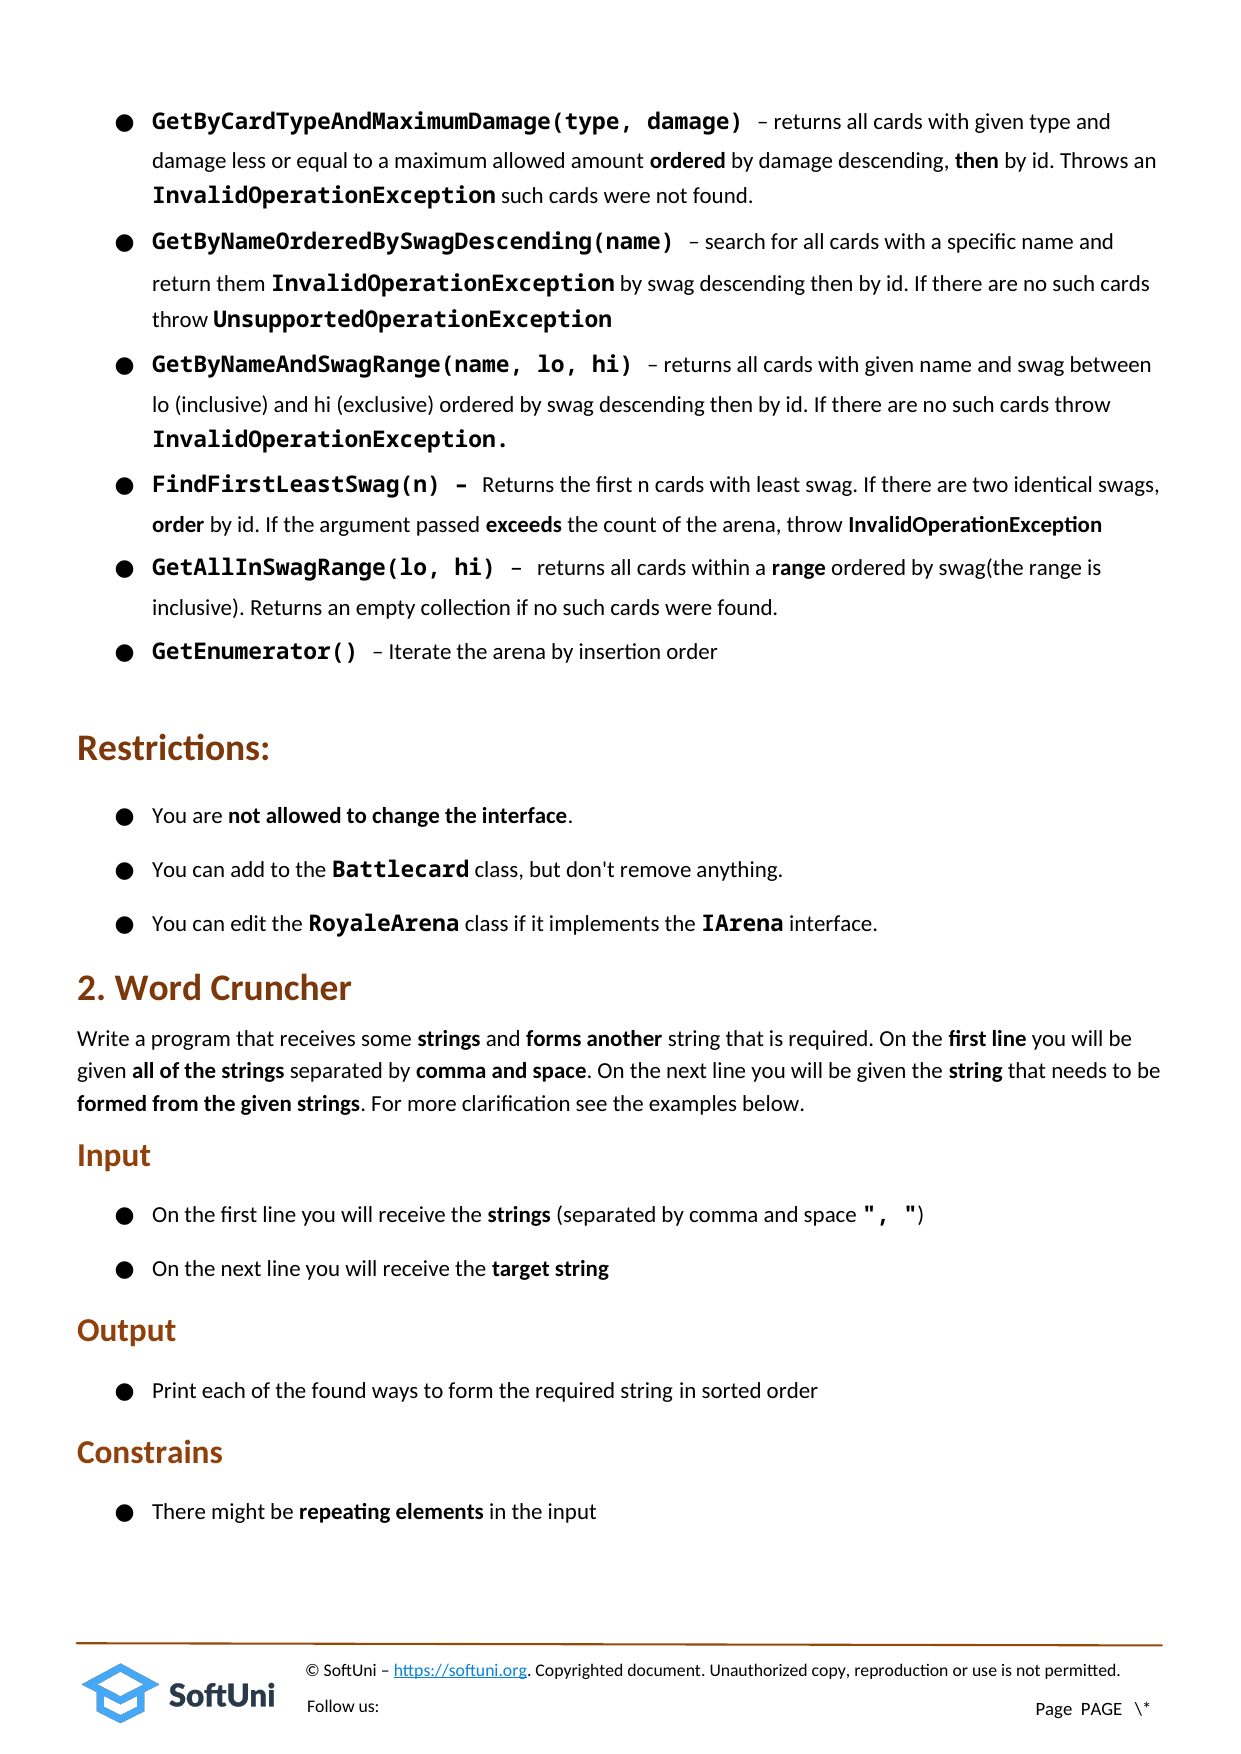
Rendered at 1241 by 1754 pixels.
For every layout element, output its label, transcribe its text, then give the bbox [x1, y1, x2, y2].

subtitle Output [77, 1309, 1163, 1350]
list GetByNameOrderedBySwagDescending(name) – search for all cards with a specific name and return them InvalidOperationException by swag descending then by id. If there are no such cards throw UnsupportedOperationException [114, 215, 1163, 334]
list GetByCardTypeAndMaximumDamage(type, damage) – returns all cards with given type and damage less or equal to a maximum allowed amount ordered by damage descending, then by id. Throws an InvalidOperationException such cards were not found. [114, 95, 1163, 211]
list You are not allowed to change the interface. [114, 789, 1163, 836]
list Print each of the found ways to form the required string in sorted order [114, 1364, 1163, 1411]
list There might be repeating elements in the input [114, 1486, 1163, 1533]
list You can edit the RoyaleArena class if it implements the IArena interface. [114, 897, 1163, 944]
list You can add to the Battlecard class, but don't remove anything. [114, 843, 1163, 890]
list GetEnumerator() – Iterate the arena by insertion order [114, 625, 1163, 672]
subtitle Input [77, 1133, 1163, 1174]
list GetAllInSwagRange(lo, hi) – returns all cards within a range ordered by swag(the range is inclusive). Returns an empty collection if no such cards were found. [114, 542, 1163, 621]
picture [75, 1658, 281, 1729]
subtitle Constrains [77, 1431, 1163, 1471]
list GetByNameAndSwagRange(name, lo, hi) – returns all cards with given name and swag between lo (inclusive) and hi (exclusive) ordered by swag descending then by id. If there are no such cards throw InvalidOperationException. [114, 339, 1163, 454]
subtitle Word Cruncher [77, 963, 1163, 1009]
list FindFirstLeastSwag(n) – Returns the first n cards with least swag. If there are two identical swags, order by id. If the argument passed exceeds the count of the arena, throw InvalidOperationException [114, 458, 1163, 538]
list On the next line you will receive the target string [114, 1243, 1163, 1289]
text Write a program that receives some strings and forms another string that is required. On the first line you will be given all of the strings separated by comma and space. On the next line you will be given the string that needs to be formed from the given strings. For more clarification see the examples below. [77, 1024, 1163, 1117]
list On the first line you will receive the strings (separated by comma and space ", ") [114, 1189, 1163, 1236]
text Restrictions: [77, 724, 1163, 770]
